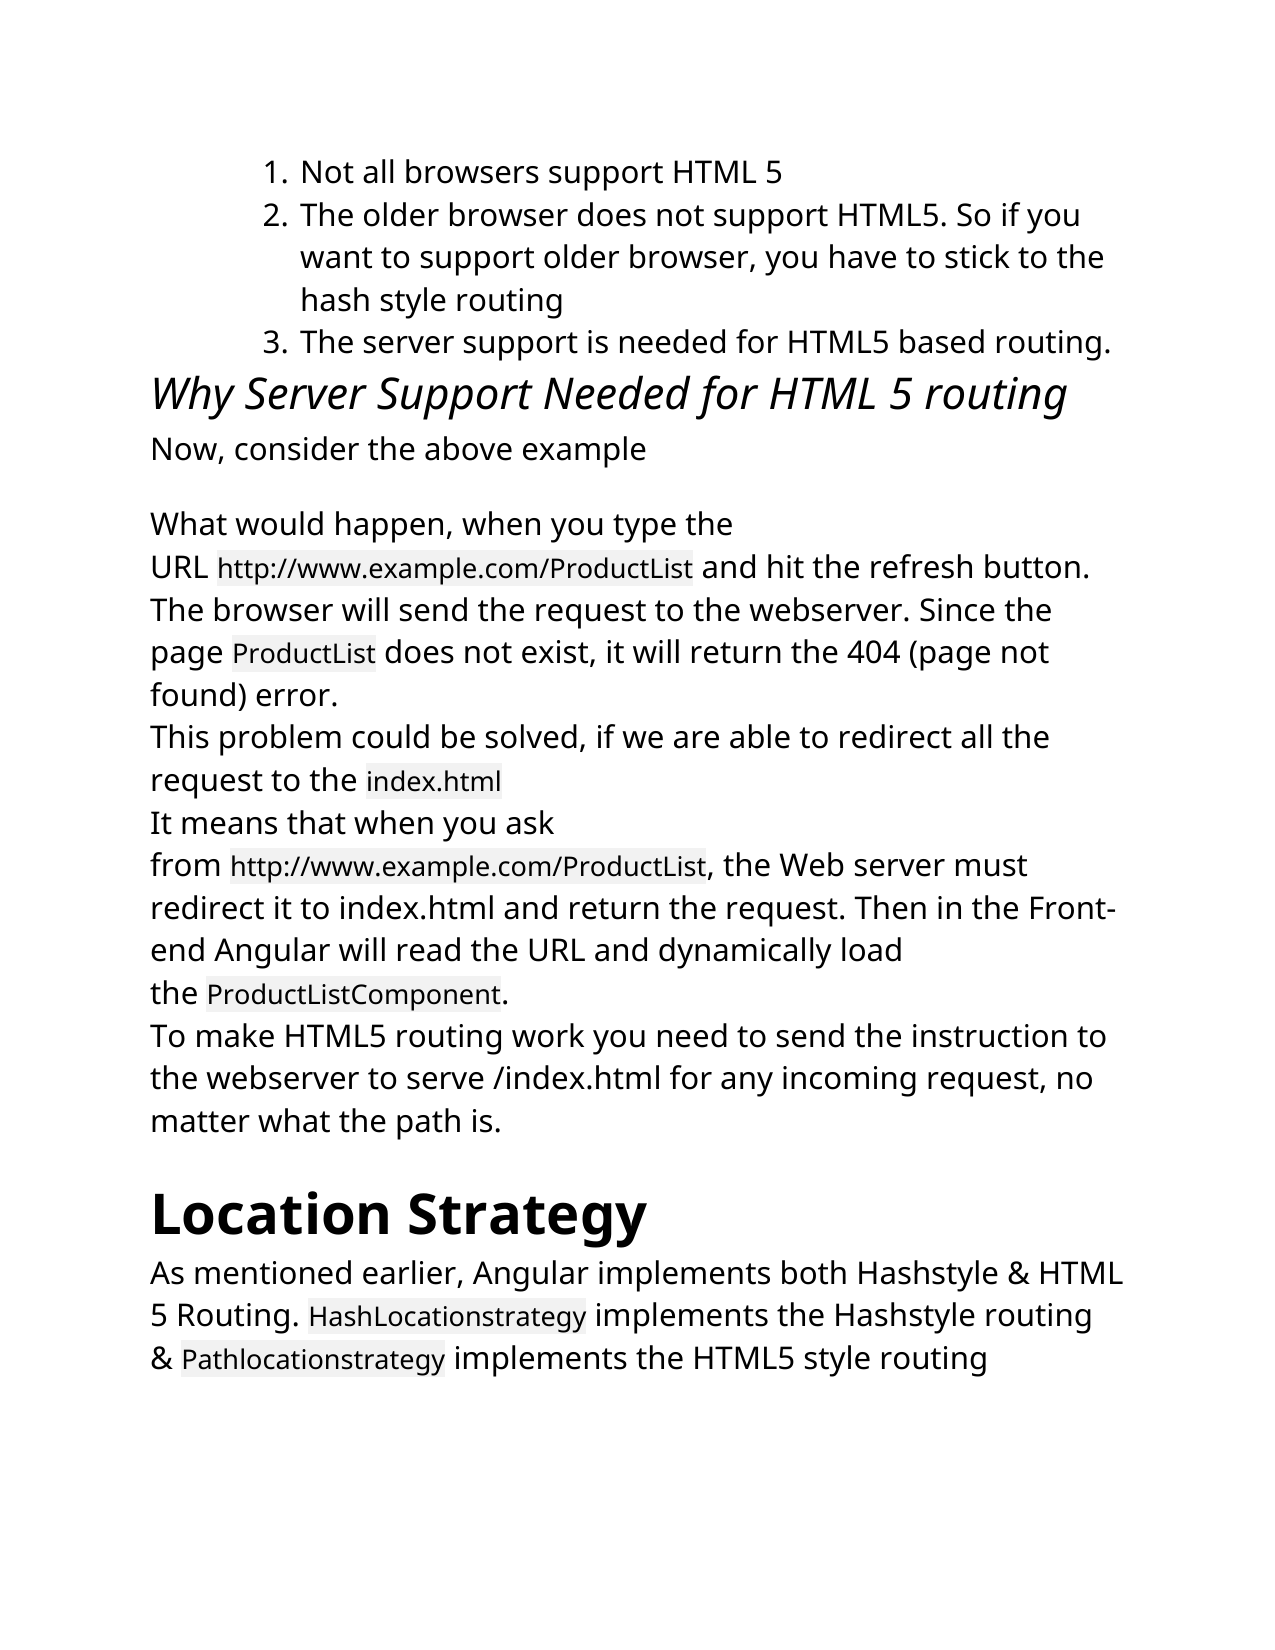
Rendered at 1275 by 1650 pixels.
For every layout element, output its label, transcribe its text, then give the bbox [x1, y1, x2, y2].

text What would happen, when you type the URL http://www.example.com/ProductList and hit the refresh button. [150, 502, 1125, 588]
subtitle Why Server Support Needed for HTML 5 routing [150, 363, 1125, 423]
list Not all browsers support HTML 5 [262, 150, 1125, 193]
text The browser will send the request to the webserver. Since the page ProductList does not exist, it will return the 404 (page not found) error. [150, 588, 1125, 715]
subtitle Location Strategy [150, 1174, 1125, 1251]
text It means that when you ask from http://www.example.com/ProductList, the Web server must redirect it to index.html and return the request. Then in the Front-end Angular will read the URL and dynamically load the ProductListComponent. [150, 801, 1125, 1014]
text As mentioned earlier, Angular implements both Hashstyle & HTML 5 Routing. HashLocationstrategy implements the Hashstyle routing & Pathlocationstrategy implements the HTML5 style routing [150, 1251, 1125, 1378]
list The server support is needed for HTML5 based routing. [262, 320, 1125, 363]
text Now, consider the above example [150, 427, 1125, 470]
list The older browser does not support HTML5. So if you want to support older browser, you have to stick to the hash style routing [262, 193, 1125, 320]
text This problem could be solved, if we are able to redirect all the request to the index.html [150, 715, 1125, 801]
text To make HTML5 routing work you need to send the instruction to the webserver to serve /index.html for any incoming request, no matter what the path is. [150, 1014, 1125, 1141]
